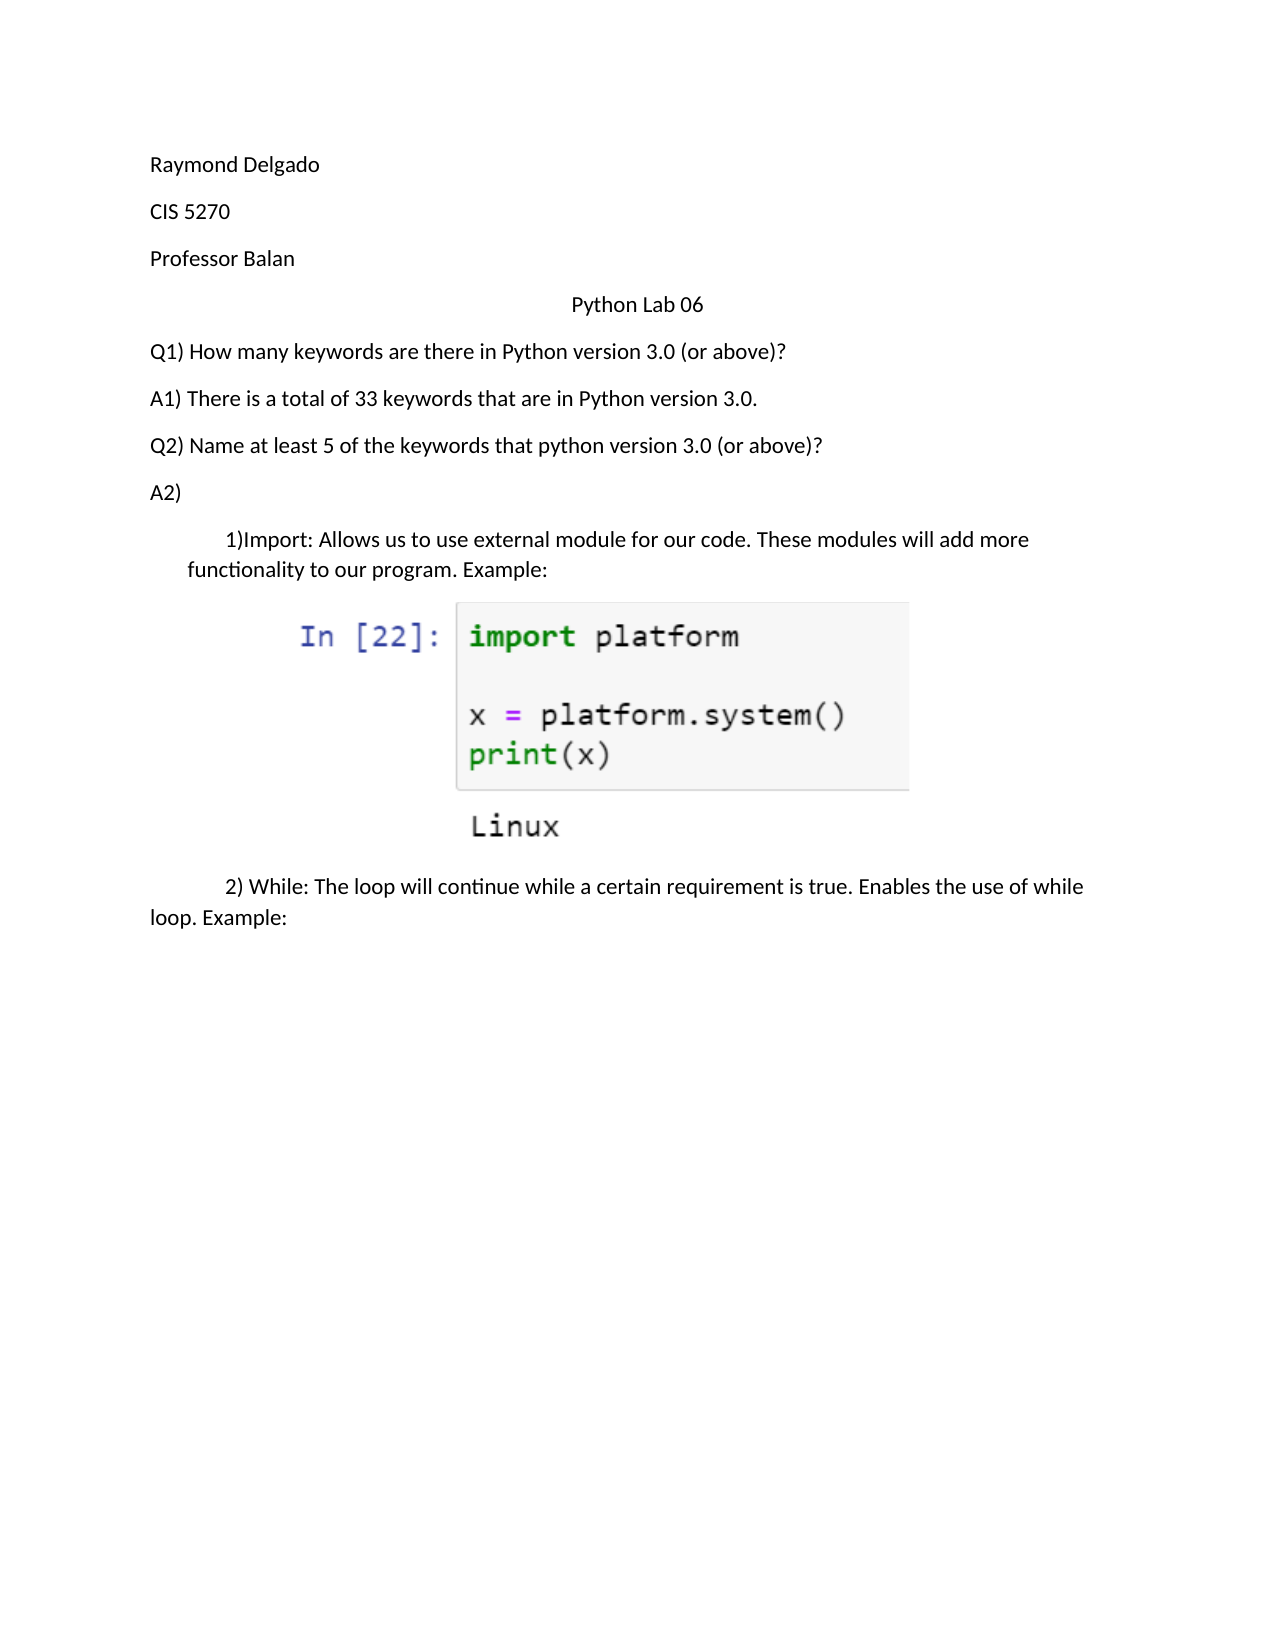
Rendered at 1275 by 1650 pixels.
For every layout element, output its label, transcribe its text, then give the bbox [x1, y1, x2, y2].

text Python Lab 06 [150, 291, 1125, 319]
text Professor Balan [150, 244, 1125, 272]
text CIS 5270 [150, 197, 1125, 225]
picture [262, 602, 910, 854]
text Raymond Delgado [150, 150, 1125, 178]
text 2) While: The loop will continue while a certain requirement is true. Enables the use of while loop. Example: [150, 872, 1125, 931]
text 1)Import: Allows us to use external module for our code. These modules will add more functionality to our program. Example: [187, 525, 1125, 583]
text A1) There is a total of 33 keywords that are in Python version 3.0. [150, 384, 1125, 412]
text A2) [150, 478, 1125, 506]
text Q1) How many keywords are there in Python version 3.0 (or above)? [150, 337, 1125, 366]
text Q2) Name at least 5 of the keywords that python version 3.0 (or above)? [150, 431, 1125, 459]
